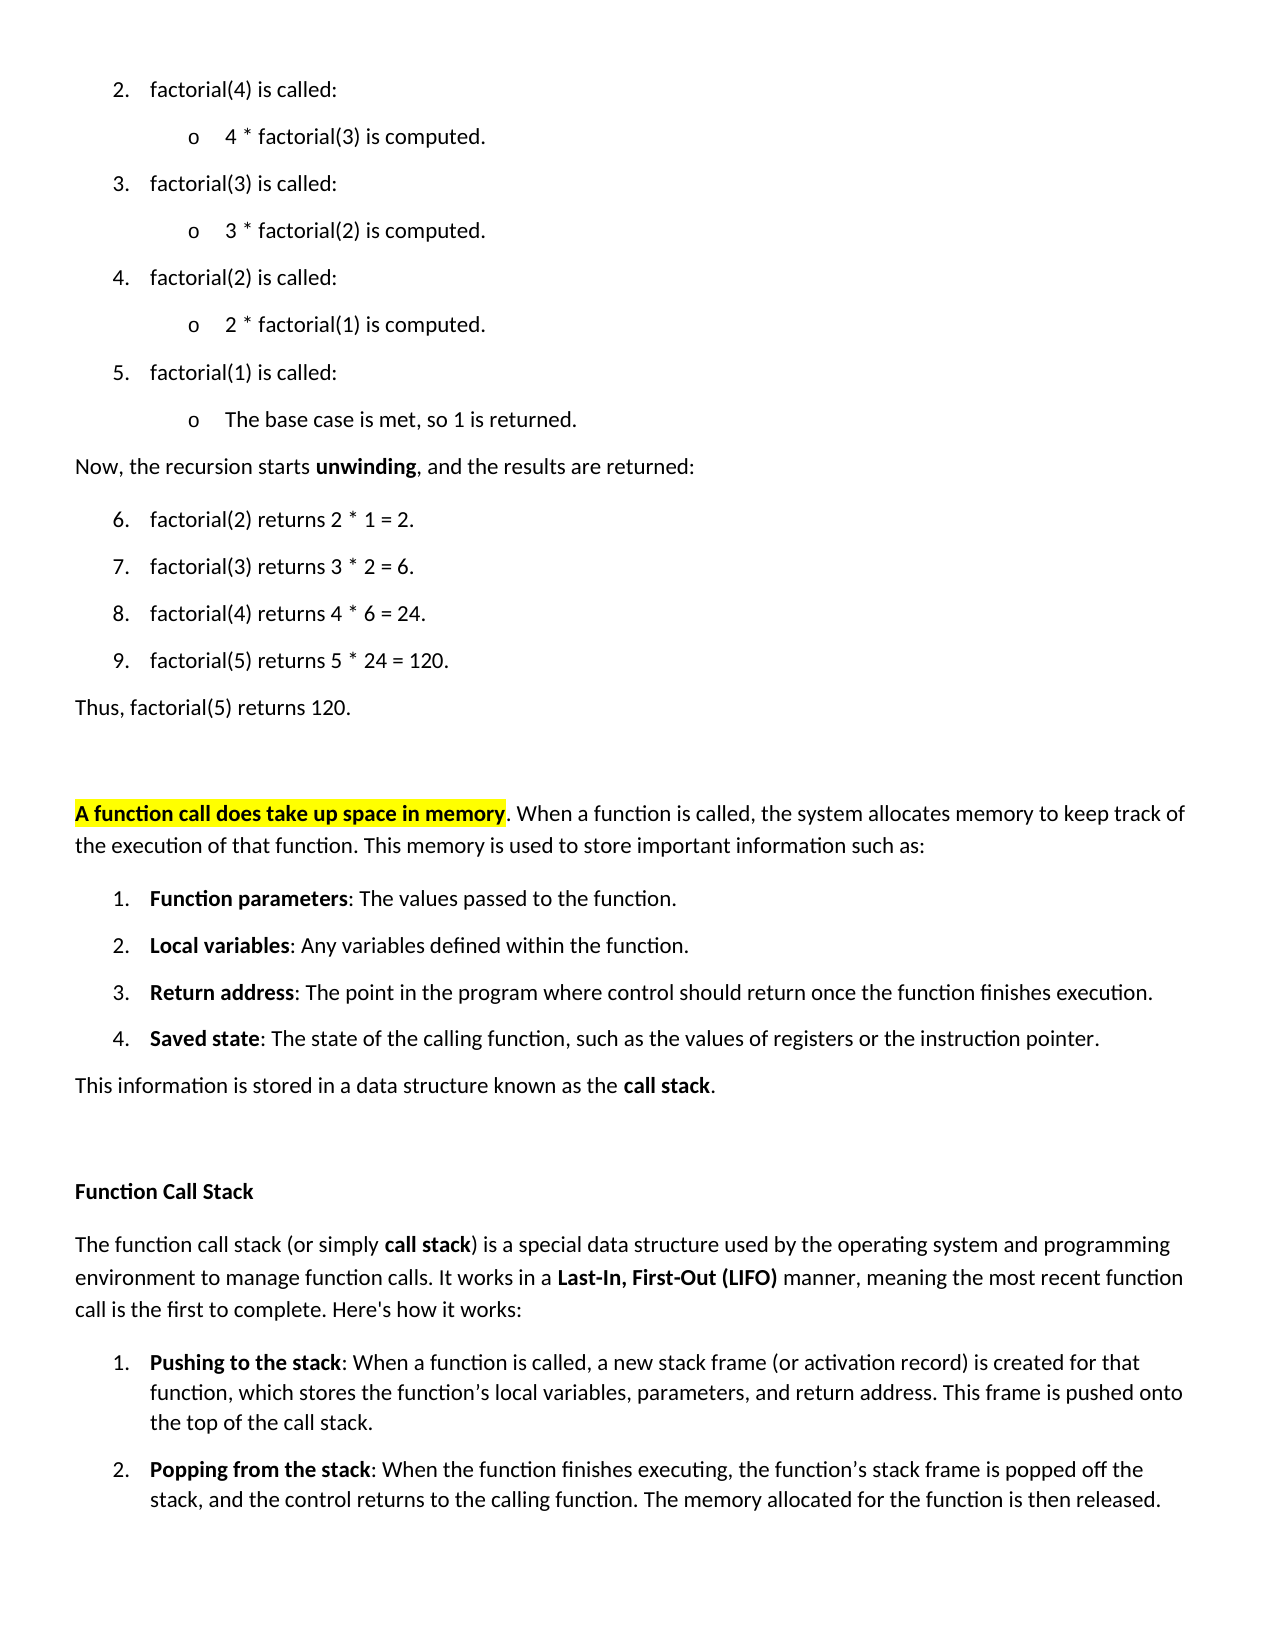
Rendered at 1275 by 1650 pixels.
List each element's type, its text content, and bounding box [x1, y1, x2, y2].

list factorial(3) returns 3 * 2 = 6. [112, 552, 1200, 580]
list factorial(5) returns 5 * 24 = 120. [112, 646, 1200, 674]
text Now, the recursion starts unwinding, and the results are returned: [75, 452, 1200, 480]
text Thus, factorial(5) returns 120. [75, 693, 1200, 721]
list Popping from the stack: When the function finishes executing, the function’s stack frame is popped off the stack, and the control returns to the calling function. The memory allocated for the function is then released. [112, 1455, 1200, 1513]
list factorial(2) is called: [112, 263, 1200, 292]
list 3 * factorial(2) is computed. [187, 216, 1200, 245]
text A function call does take up space in memory. When a function is called, the system allocates memory to keep track of the execution of that function. This memory is used to store important information such as: [75, 799, 1200, 859]
text This information is stored in a data structure known as the call stack. [75, 1071, 1200, 1099]
list Function parameters: The values passed to the function. [112, 884, 1200, 912]
text The function call stack (or simply call stack) is a special data structure used by the operating system and programming environment to manage function calls. It works in a Last-In, First-Out (LIFO) manner, meaning the most recent function call is the first to complete. Here's how it works: [75, 1230, 1200, 1323]
list Local variables: Any variables defined within the function. [112, 931, 1200, 959]
list The base case is met, so 1 is returned. [187, 405, 1200, 433]
list Return address: The point in the program where control should return once the function finishes execution. [112, 978, 1200, 1006]
list 2 * factorial(1) is computed. [187, 310, 1200, 339]
list 4 * factorial(3) is computed. [187, 122, 1200, 150]
list factorial(3) is called: [112, 169, 1200, 197]
list factorial(2) returns 2 * 1 = 2. [112, 505, 1200, 533]
text Function Call Stack [75, 1177, 1200, 1205]
list factorial(4) returns 4 * 6 = 24. [112, 599, 1200, 627]
list factorial(1) is called: [112, 358, 1200, 386]
list Saved state: The state of the calling function, such as the values of registers or the instruction pointer. [112, 1024, 1200, 1052]
list factorial(4) is called: [112, 75, 1200, 103]
list Pushing to the stack: When a function is called, a new stack frame (or activation record) is created for that function, which stores the function’s local variables, parameters, and return address. This frame is pushed onto the top of the call stack. [112, 1348, 1200, 1436]
